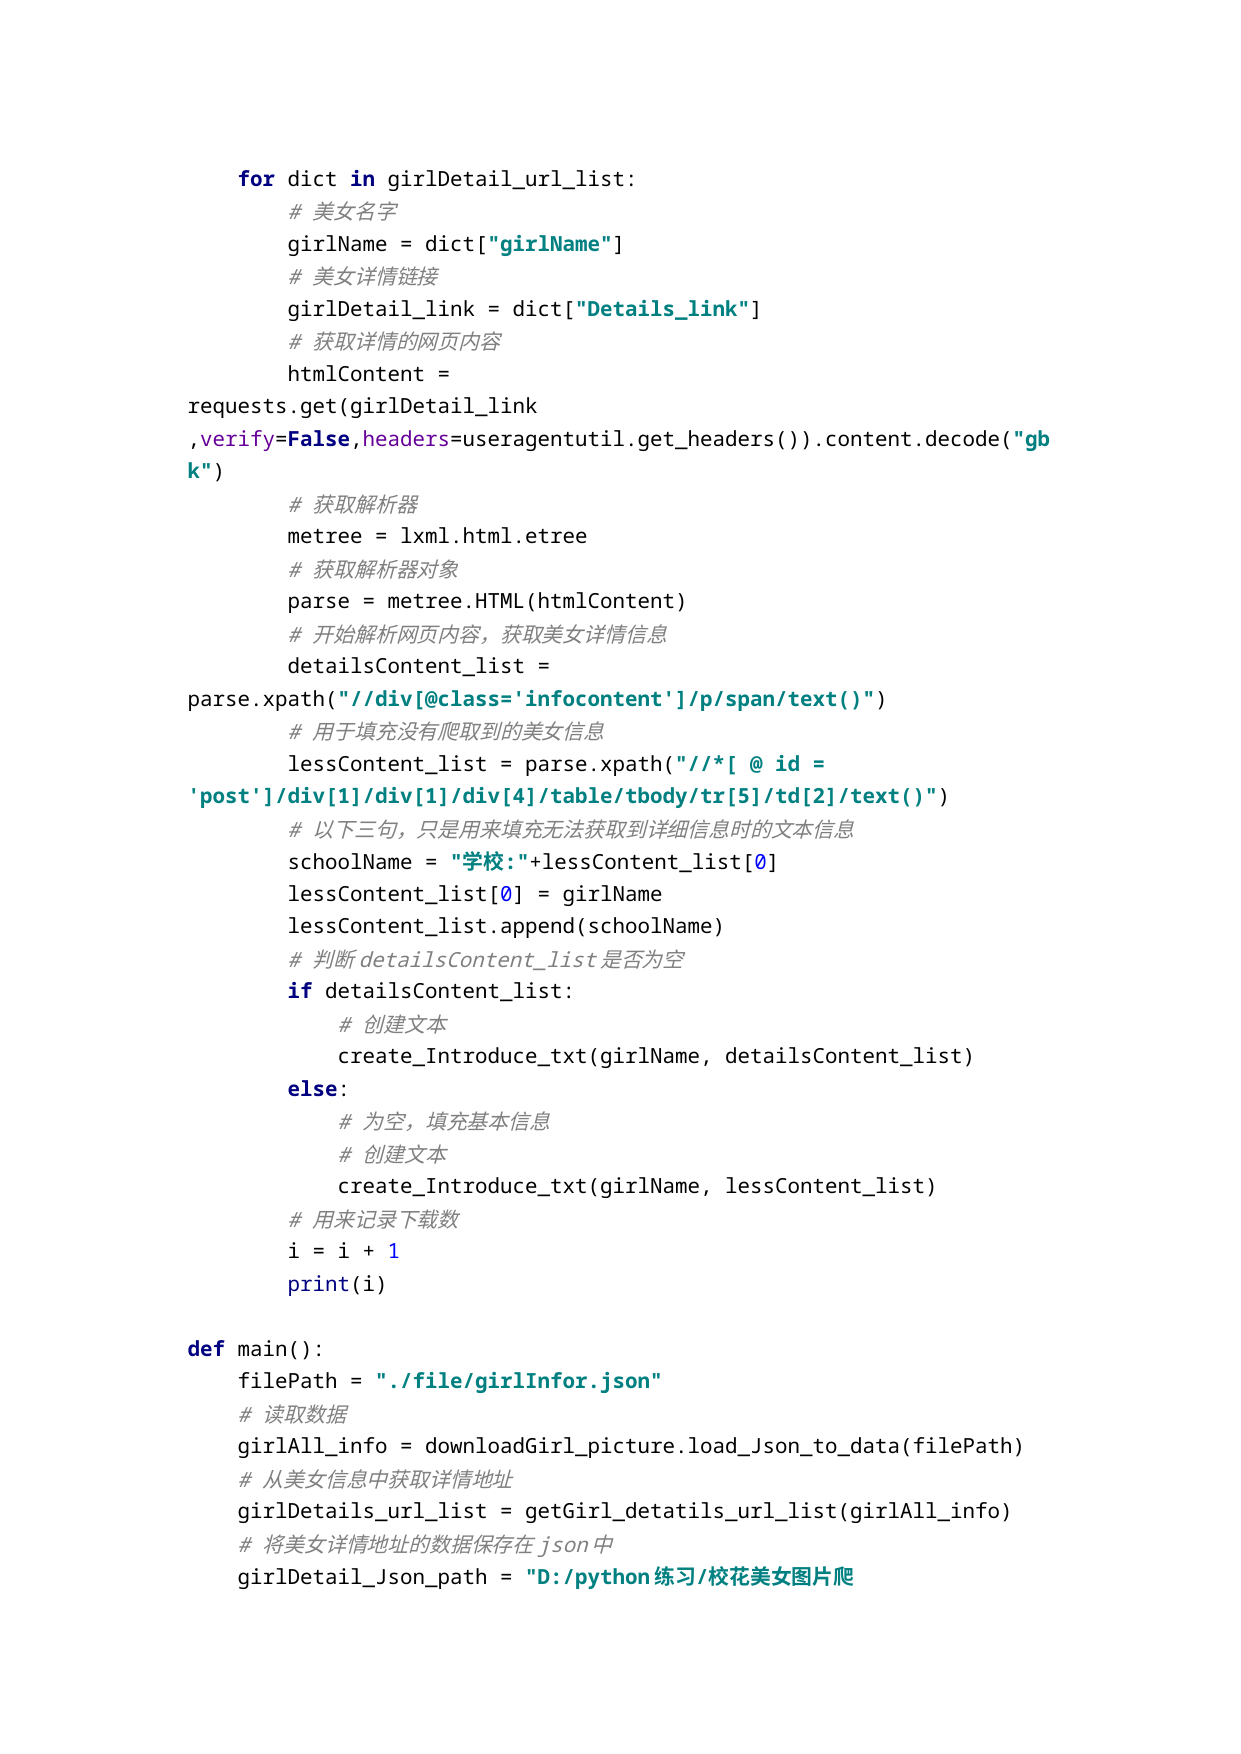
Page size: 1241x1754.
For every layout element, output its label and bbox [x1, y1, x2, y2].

text [187, 162, 1053, 1592]
